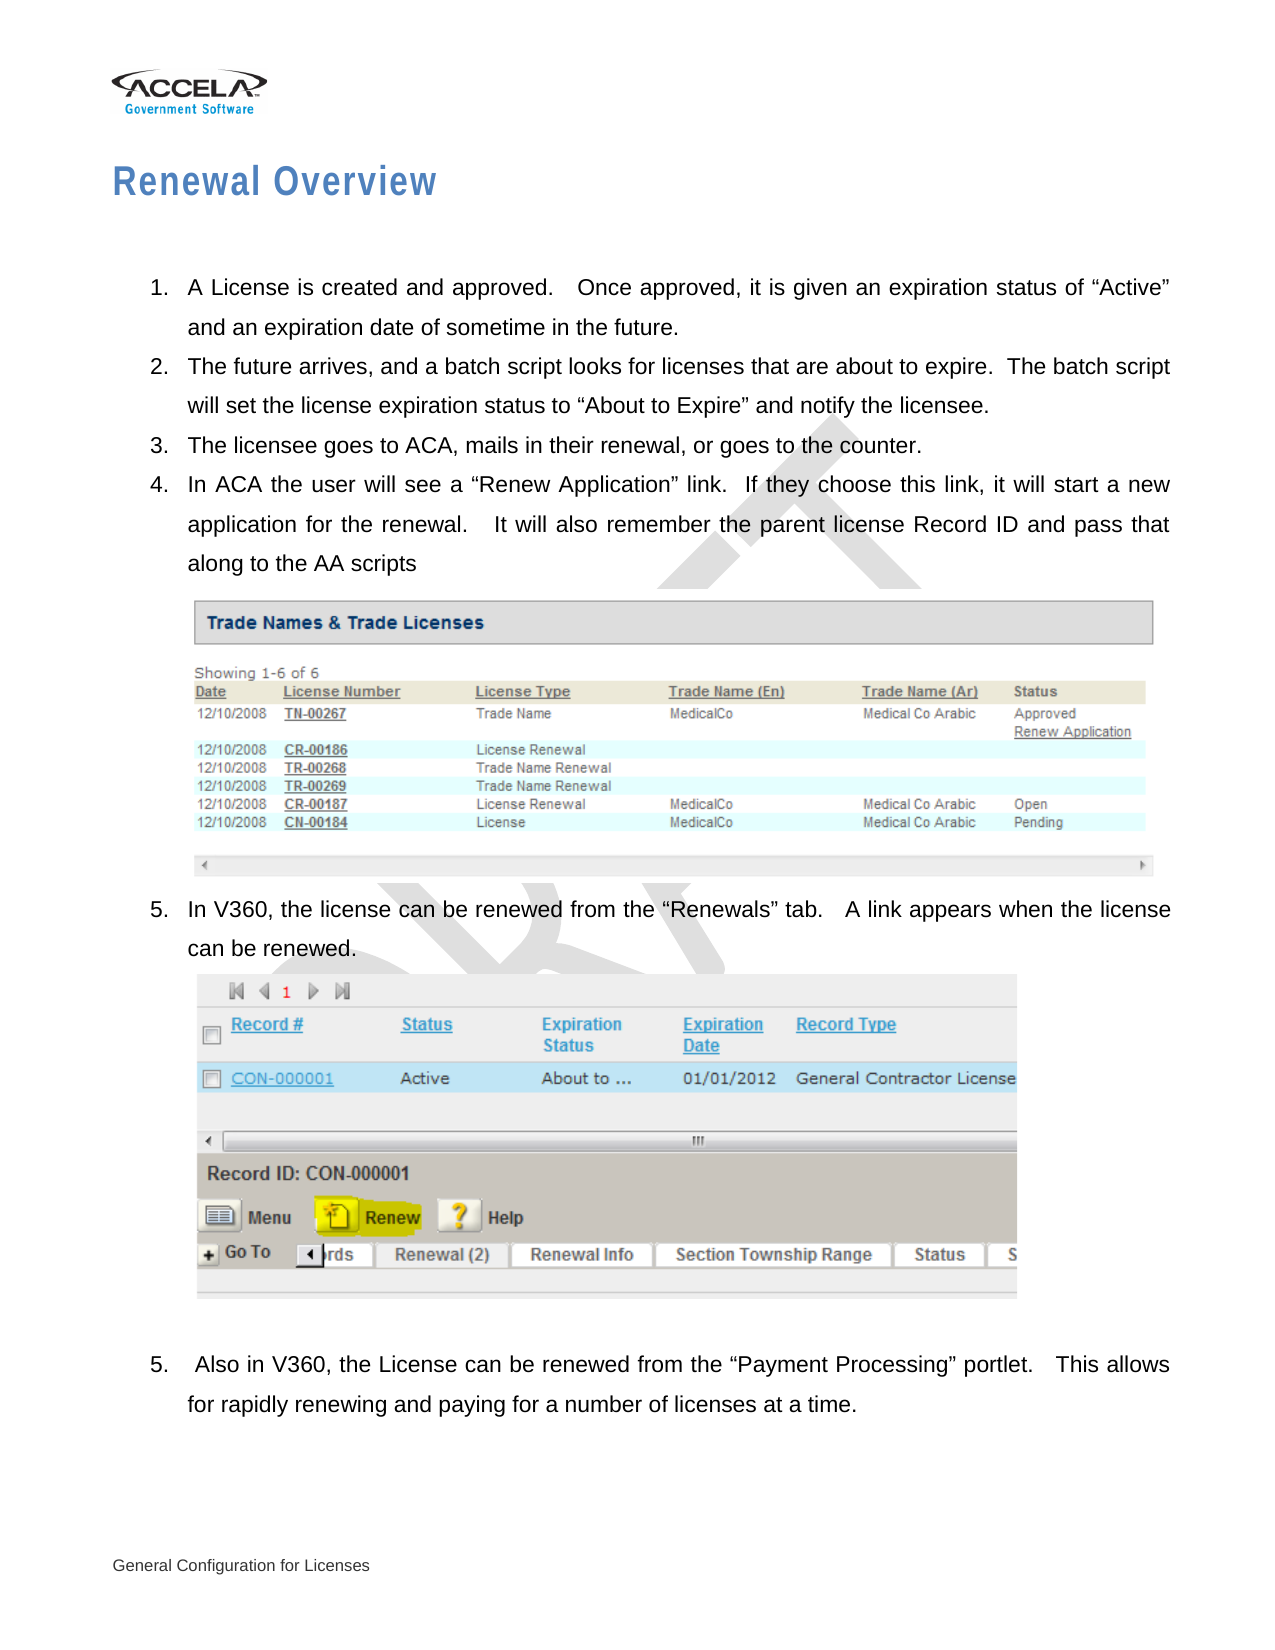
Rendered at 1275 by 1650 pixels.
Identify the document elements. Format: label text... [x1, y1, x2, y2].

list The future arrives, and a batch script looks for licenses that are about to expire. The batch script will set the license expiration status to “About to Expire” and notify the licensee. [150, 353, 1172, 419]
list A License is created and approved. Once approved, it is given an expiration status of “Active” and an expiration date of sometime in the future. [150, 274, 1172, 340]
picture [193, 589, 1169, 883]
list The licensee goes to ACA, mails in their renewal, or goes to the counter. [150, 432, 1172, 458]
subtitle Renewal Overview [112, 156, 1172, 204]
list Also in V360, the License can be renewed from the “Payment Processing” portlet. This allows for rapidly renewing and paying for a number of licenses at a time. [150, 1351, 1172, 1417]
list In ACA the user will see a “Renew Application” link. If they choose this link, it will start a new application for the renewal. It will also remember the parent license Record ID and pass that along to the AA scripts [150, 471, 1172, 577]
list In V360, the license can be renewed from the “Renewals” tab. A link appears when the license can be renewed. [150, 896, 1172, 962]
picture [193, 974, 1018, 1299]
